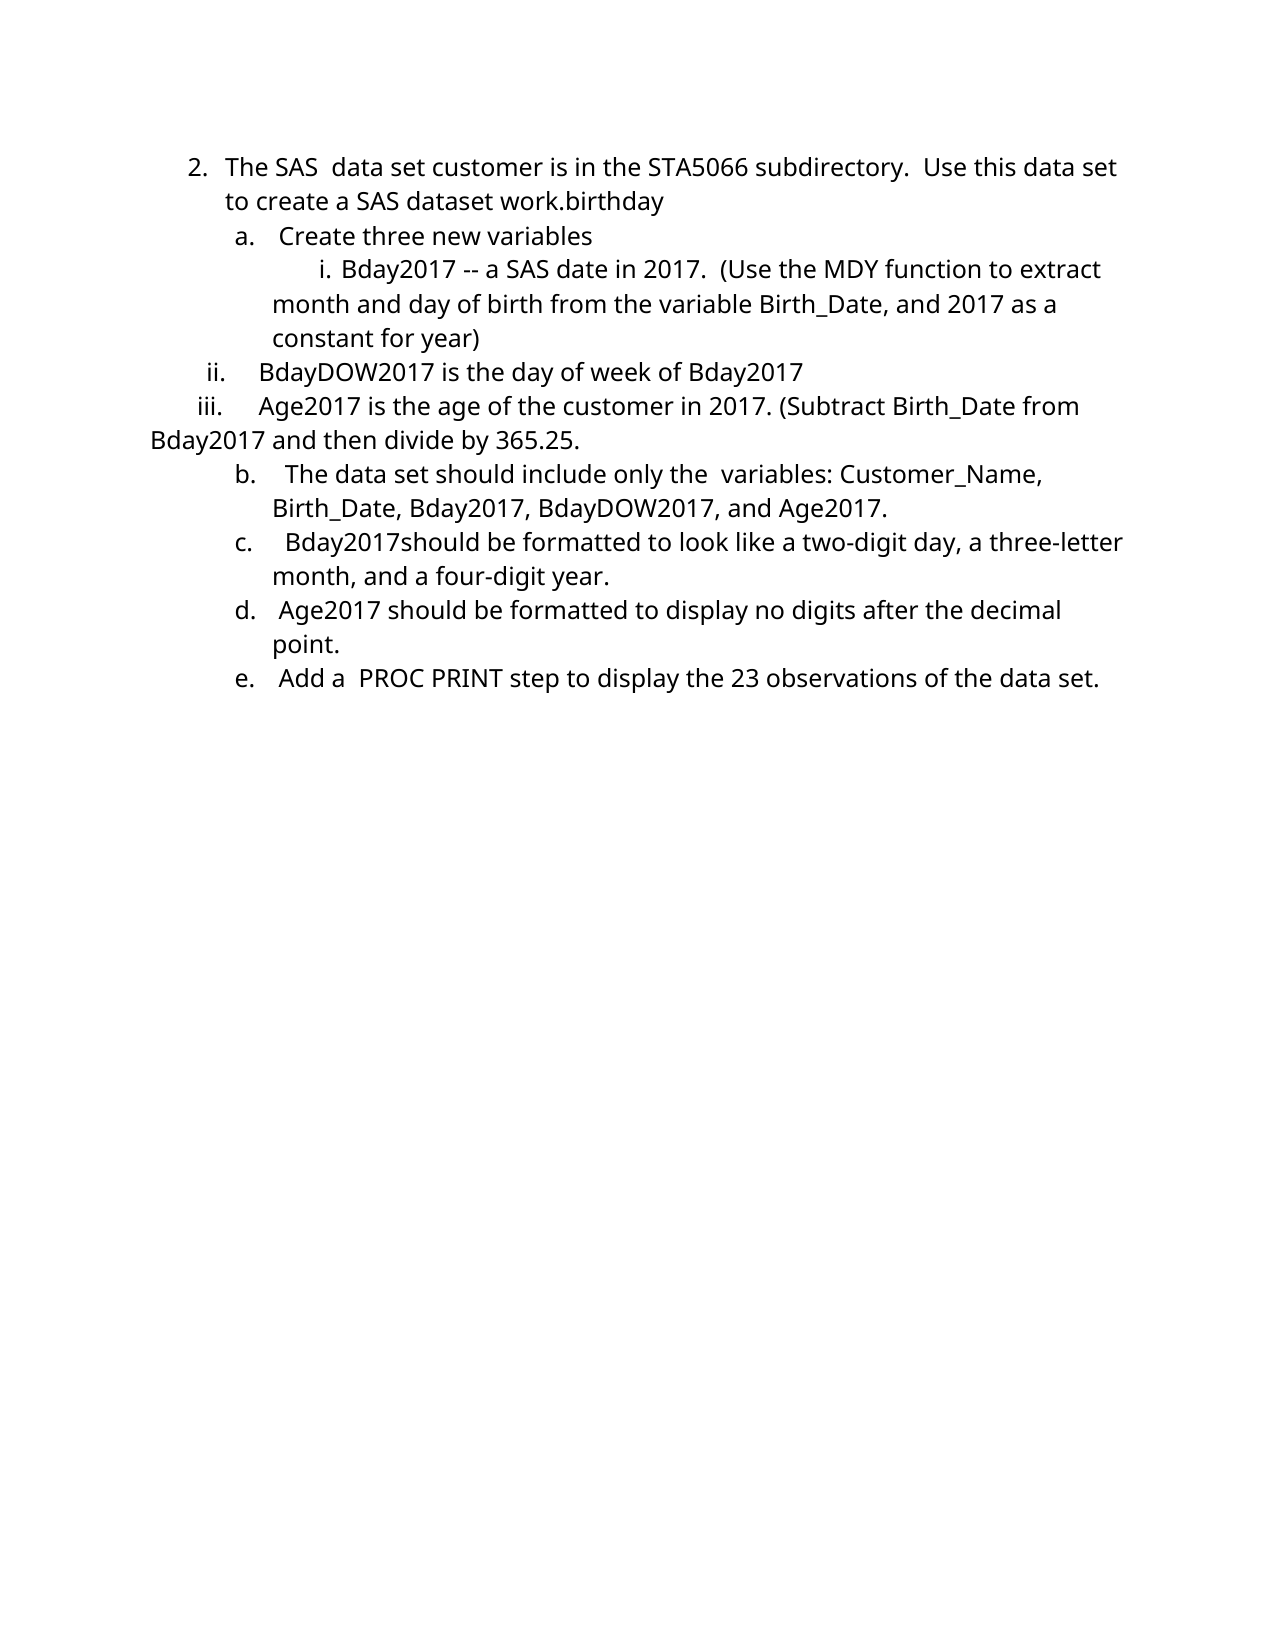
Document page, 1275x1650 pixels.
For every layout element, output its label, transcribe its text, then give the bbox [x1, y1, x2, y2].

list Age2017 is the age of the customer in 2017. (Subtract Birth_Date from Bday2017 and then divide by 365.25. [150, 388, 1125, 457]
list Create three new variables [234, 218, 1125, 252]
list The data set should include only the variables: Customer_Name, Birth_Date, Bday2017, BdayDOW2017, and Age2017. [234, 457, 1125, 525]
list Bday2017should be formatted to look like a two-digit day, a three-letter month, and a four-digit year. [234, 525, 1125, 593]
list Add a PROC PRINT step to display the 23 observations of the data set. [234, 661, 1125, 695]
list The SAS data set customer is in the STA5066 subdirectory. Use this data set to create a SAS dataset work.birthday [187, 150, 1125, 218]
list Bday2017 -- a SAS date in 2017. (Use the MDY function to extract month and day of birth from the variable Birth_Date, and 2017 as a constant for year) [272, 252, 1125, 354]
list Age2017 should be formatted to display no digits after the decimal point. [234, 593, 1125, 661]
list BdayDOW2017 is the day of week of Bday2017 [150, 354, 1125, 388]
